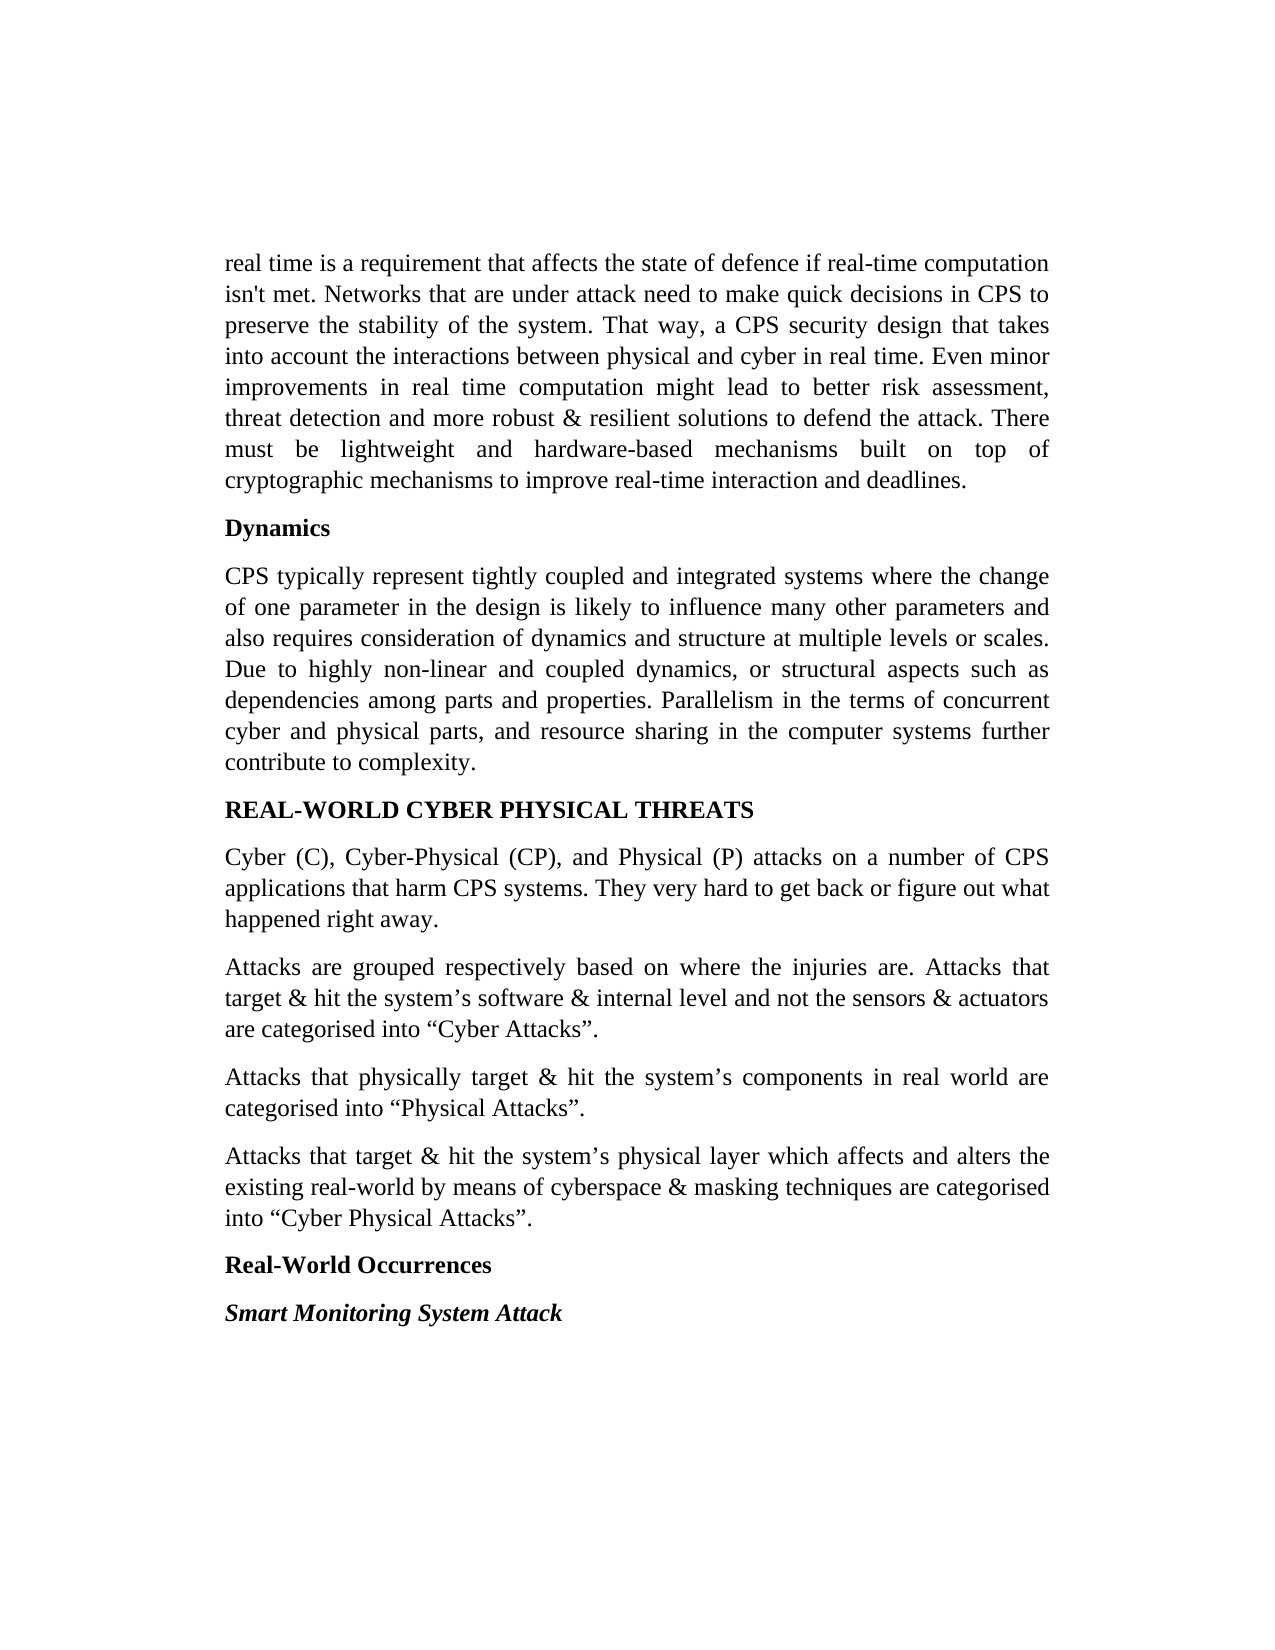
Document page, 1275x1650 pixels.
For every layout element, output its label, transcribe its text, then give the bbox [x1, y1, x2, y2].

text Dynamics [224, 513, 1051, 542]
text CPS typically represent tightly coupled and integrated systems where the change of one parameter in the design is likely to influence many other parameters and also requires consideration of dynamics and structure at multiple levels or scales. Due to highly non-linear and coupled dynamics, or structural aspects such as dependencies among parts and properties. Parallelism in the terms of concurrent cyber and physical parts, and resource sharing in the computer systems further contribute to complexity. [224, 561, 1051, 776]
text Smart Monitoring System Attack [224, 1298, 1051, 1327]
text Cyber (C), Cyber-Physical (CP), and Physical (P) attacks on a number of CPS applications that harm CPS systems. They very hard to get back or figure out what happened right away. [224, 842, 1051, 933]
text Real-World Occurrences [224, 1251, 1051, 1279]
text Attacks that target & hit the system’s physical layer which affects and alters the existing real-world by means of cyberspace & masking techniques are categorised into “Cyber Physical Attacks”. [224, 1141, 1051, 1232]
text REAL-WORLD CYBER PHYSICAL THREATS [224, 795, 1051, 823]
text Attacks that physically target & hit the system’s components in real world are categorised into “Physical Attacks”. [224, 1062, 1051, 1122]
text Attacks are grouped respectively based on where the injuries are. Attacks that target & hit the system’s software & internal level and not the sensors & actuators are categorised into “Cyber Attacks”. [224, 952, 1051, 1043]
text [224, 248, 1051, 494]
